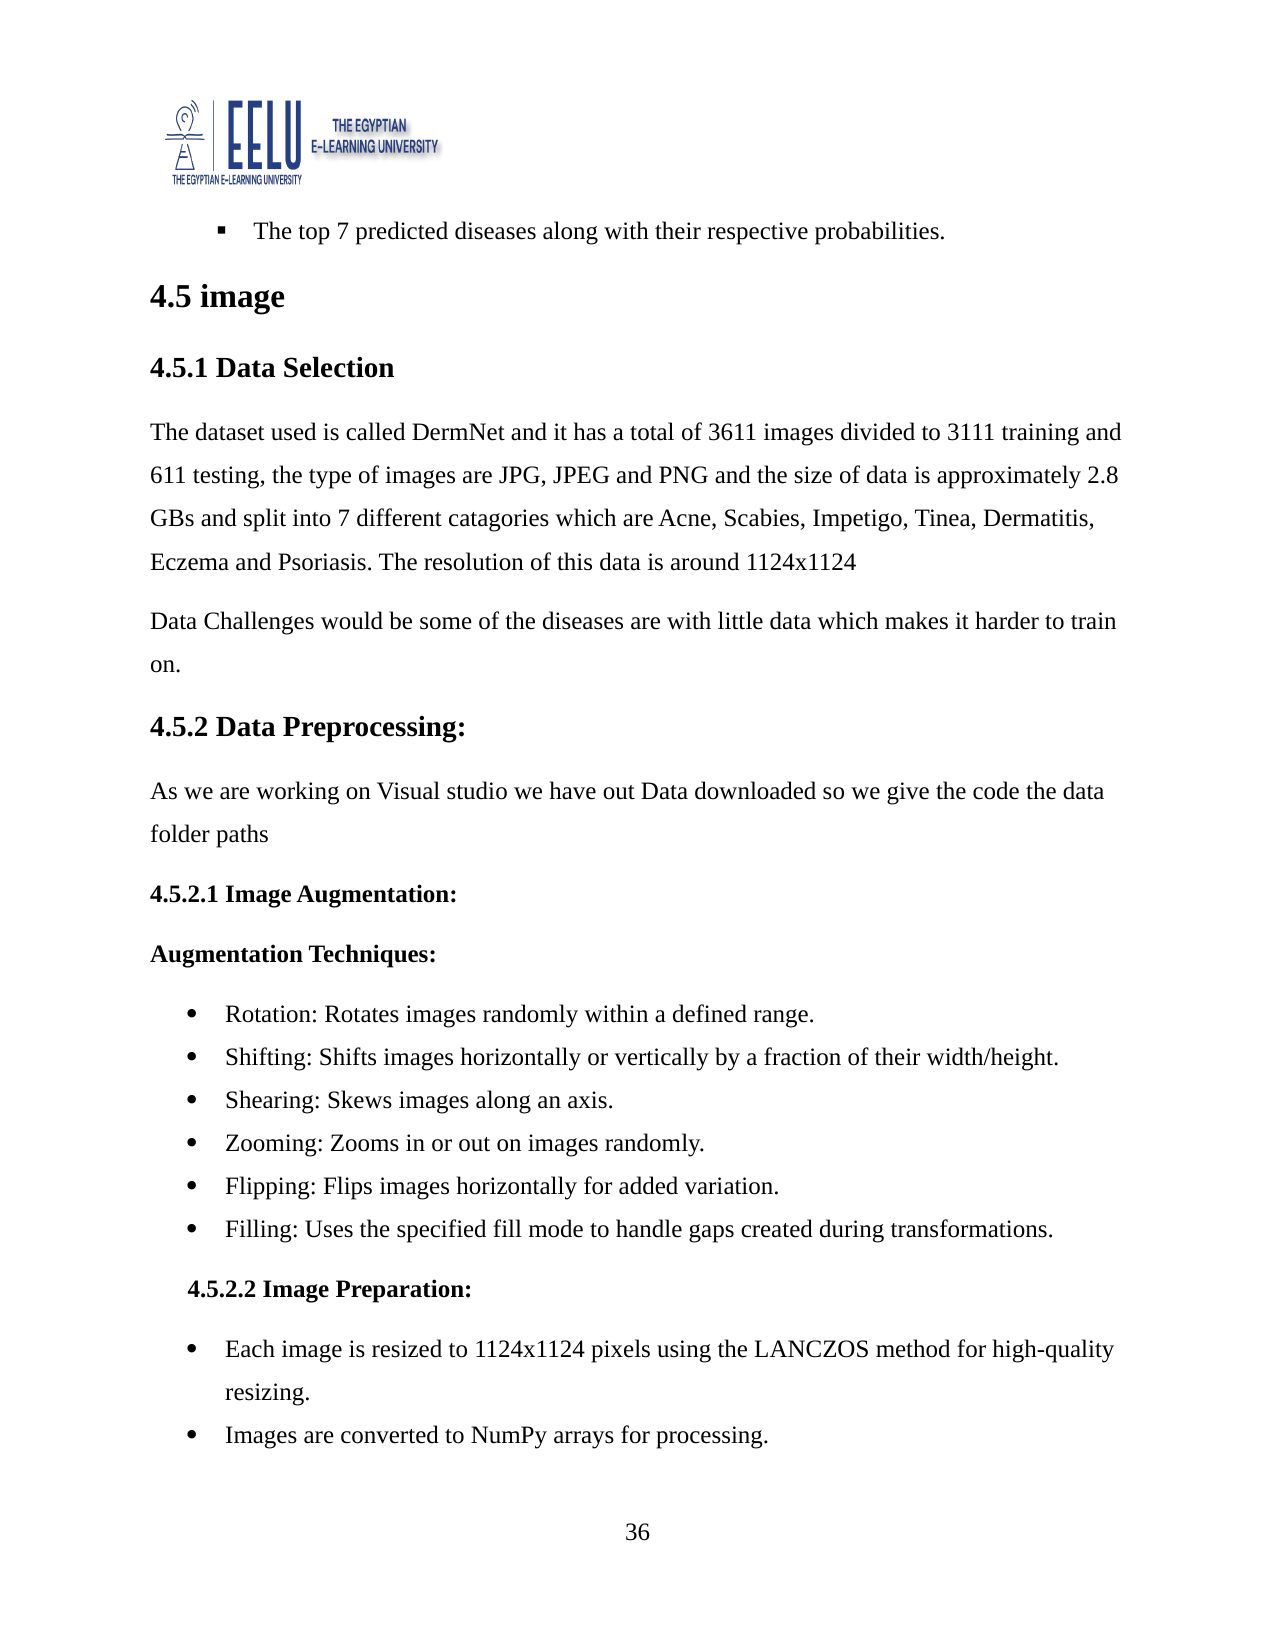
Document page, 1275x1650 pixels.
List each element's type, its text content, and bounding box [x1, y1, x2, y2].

text Augmentation Techniques: [150, 939, 1125, 968]
text 4.5.2.1 Image Augmentation: [150, 879, 1125, 908]
list Shearing: Skews images along an axis. [187, 1085, 1125, 1114]
text 4.5.1 Data Selection [150, 350, 1125, 384]
list Filling: Uses the specified fill mode to handle gaps created during transformations. [187, 1214, 1125, 1243]
text Data Challenges would be some of the diseases are with little data which makes it harder to train on. [150, 606, 1125, 678]
text 4.5.2 Data Preprocessing: [150, 709, 1125, 743]
text As we are working on Visual studio we have out Data downloaded so we give the code the data folder paths [150, 776, 1125, 848]
text 4.5.2.2 Image Preparation: [187, 1274, 1125, 1303]
list Images are converted to NumPy arrays for processing. [187, 1420, 1125, 1449]
list Zooming: Zooms in or out on images randomly. [187, 1128, 1125, 1157]
list Flipping: Flips images horizontally for added variation. [187, 1171, 1125, 1200]
text The dataset used is called DermNet and it has a total of 3611 images divided to 3111 training and 611 testing, the type of images are JPG, JPEG and PNG and the size of data is approximately 2.8 GBs and split into 7 different catagories which are Acne, Scabies, Impetigo, Tinea, Dermatitis, Eczema and Psoriasis. The resolution of this data is around 1124x1124 [150, 417, 1125, 575]
list The top 7 predicted diseases along with their respective probabilities. [216, 216, 1125, 245]
text 4.5 image [150, 276, 1125, 314]
picture [150, 75, 443, 188]
list Shifting: Shifts images horizontally or vertically by a fraction of their width/height. [187, 1042, 1125, 1071]
list Each image is resized to 1124x1124 pixels using the LANCZOS method for high-quality resizing. [187, 1334, 1125, 1406]
list Rotation: Rotates images randomly within a defined range. [187, 999, 1125, 1027]
